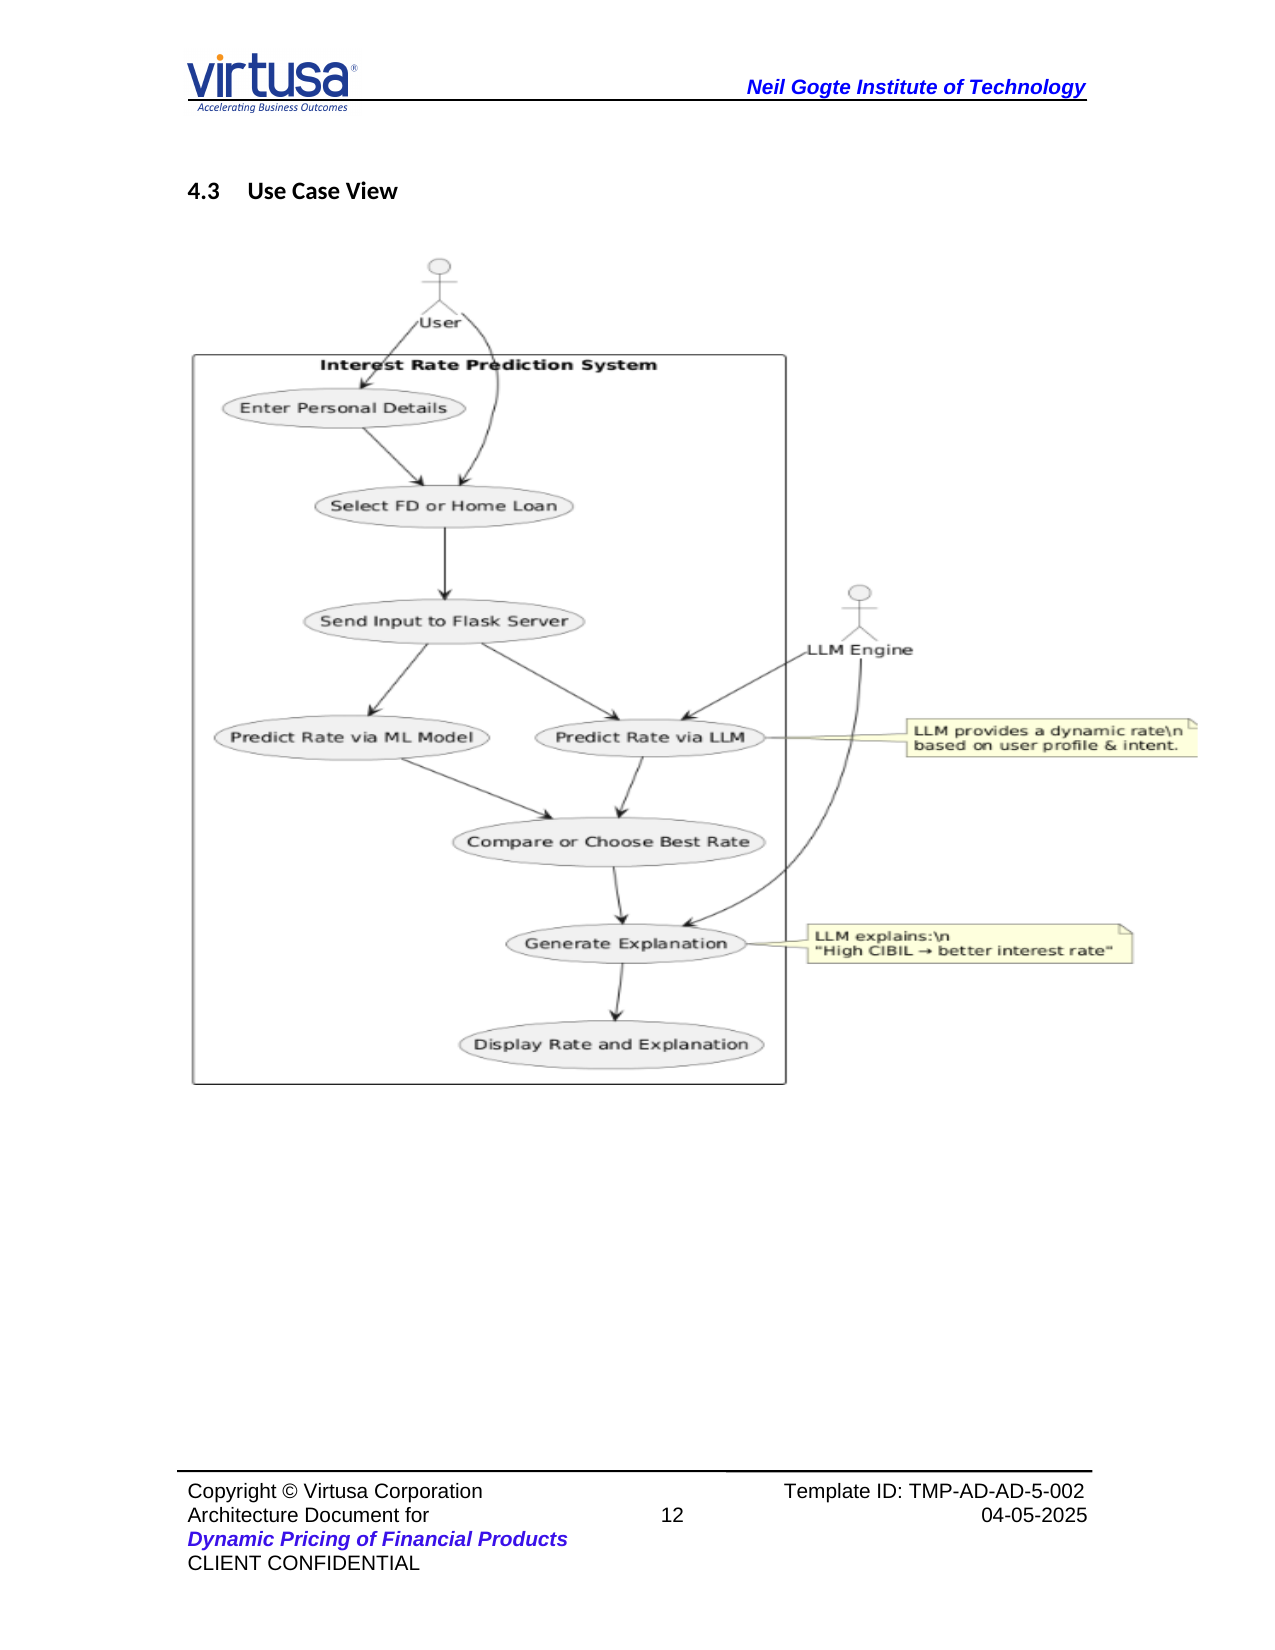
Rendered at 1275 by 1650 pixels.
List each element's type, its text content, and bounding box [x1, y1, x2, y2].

picture [187, 254, 1198, 1085]
picture [182, 48, 362, 116]
subtitle Use Case View [187, 175, 1087, 206]
